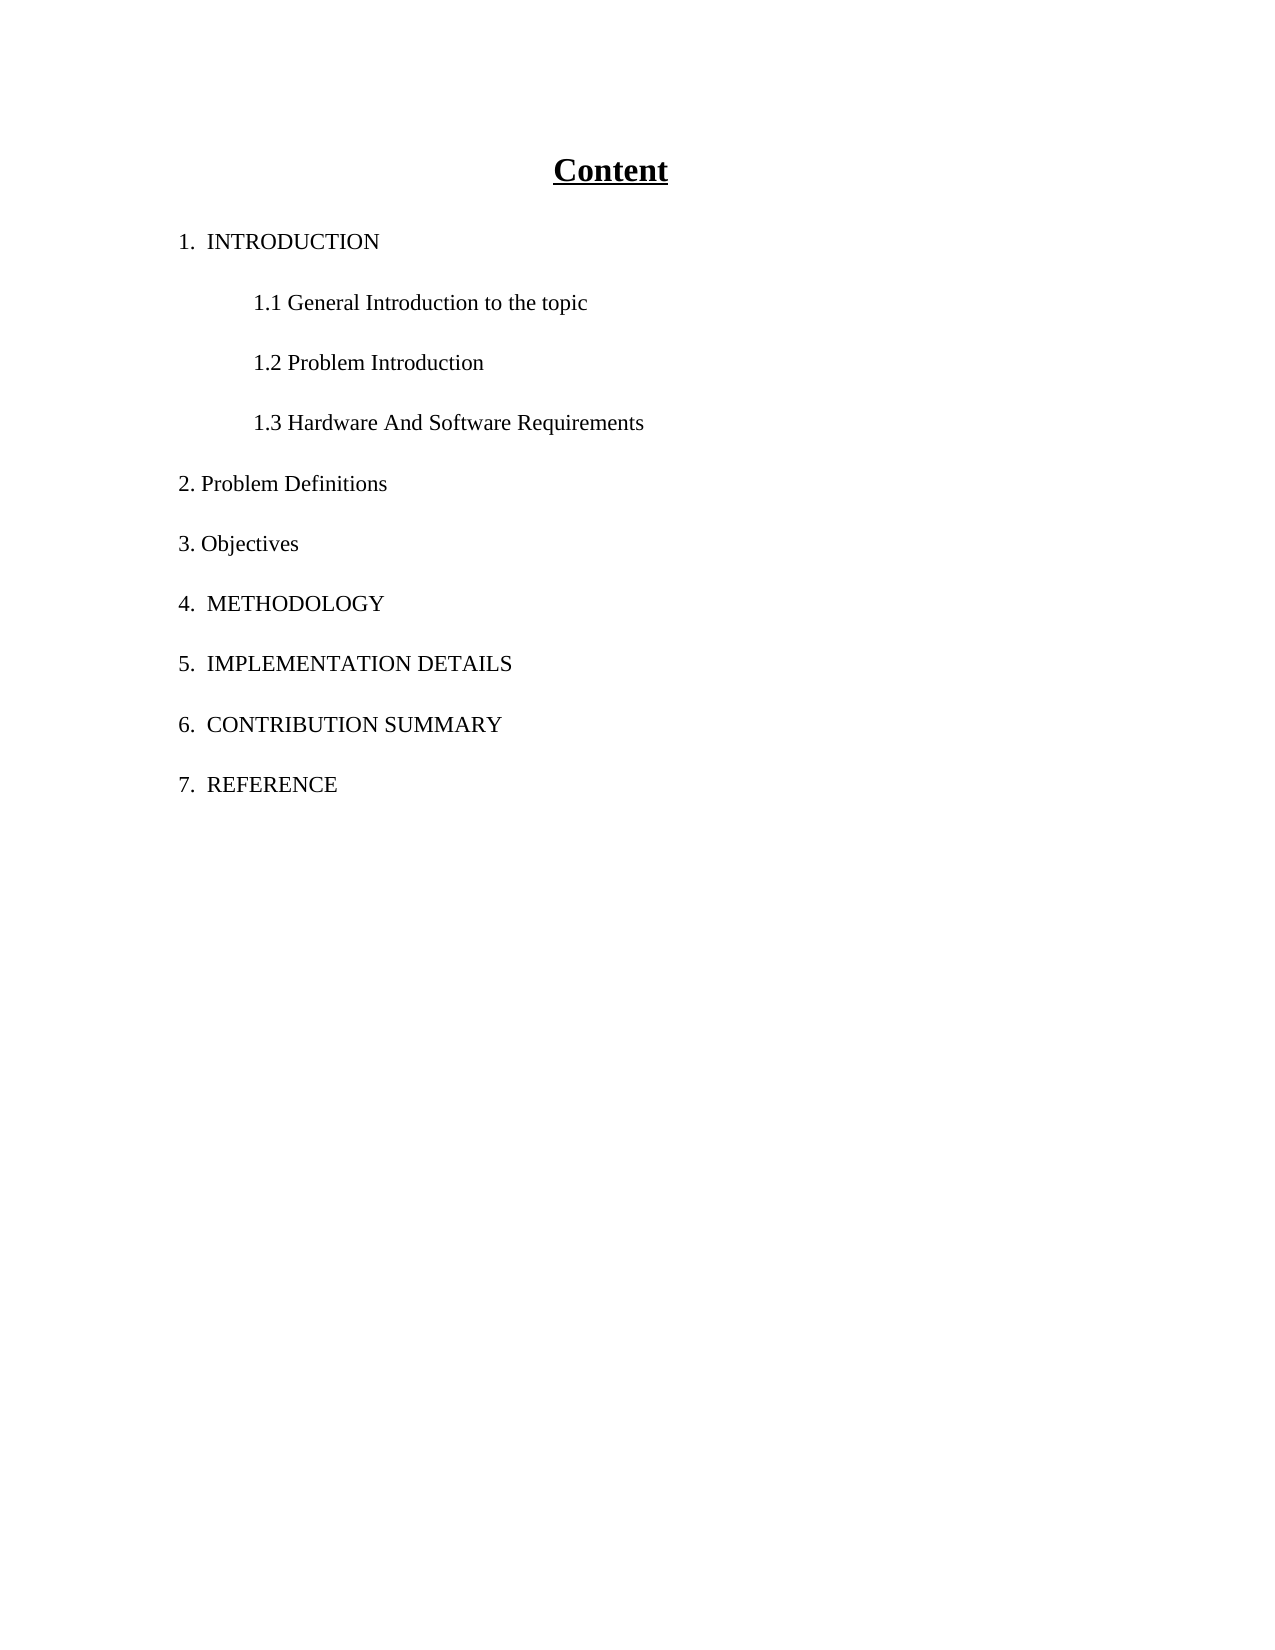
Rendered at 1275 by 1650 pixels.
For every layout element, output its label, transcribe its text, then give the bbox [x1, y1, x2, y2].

text Content [478, 150, 1162, 188]
text 4. METHODOLOGY [178, 590, 1162, 617]
text 1.1 General Introduction to the topic [178, 289, 1162, 315]
text 7. REFERENCE [178, 771, 1162, 797]
text 1.3 Hardware And Software Requirements [178, 409, 1162, 436]
text 1.2 Problem Introduction [178, 349, 1162, 375]
text 1. INTRODUCTION [178, 228, 1162, 255]
text 5. IMPLEMENTATION DETAILS [178, 651, 1162, 677]
text 6. CONTRIBUTION SUMMARY [178, 711, 1162, 737]
text 3. Objectives [178, 530, 1162, 556]
text 2. Problem Definitions [178, 469, 1162, 496]
